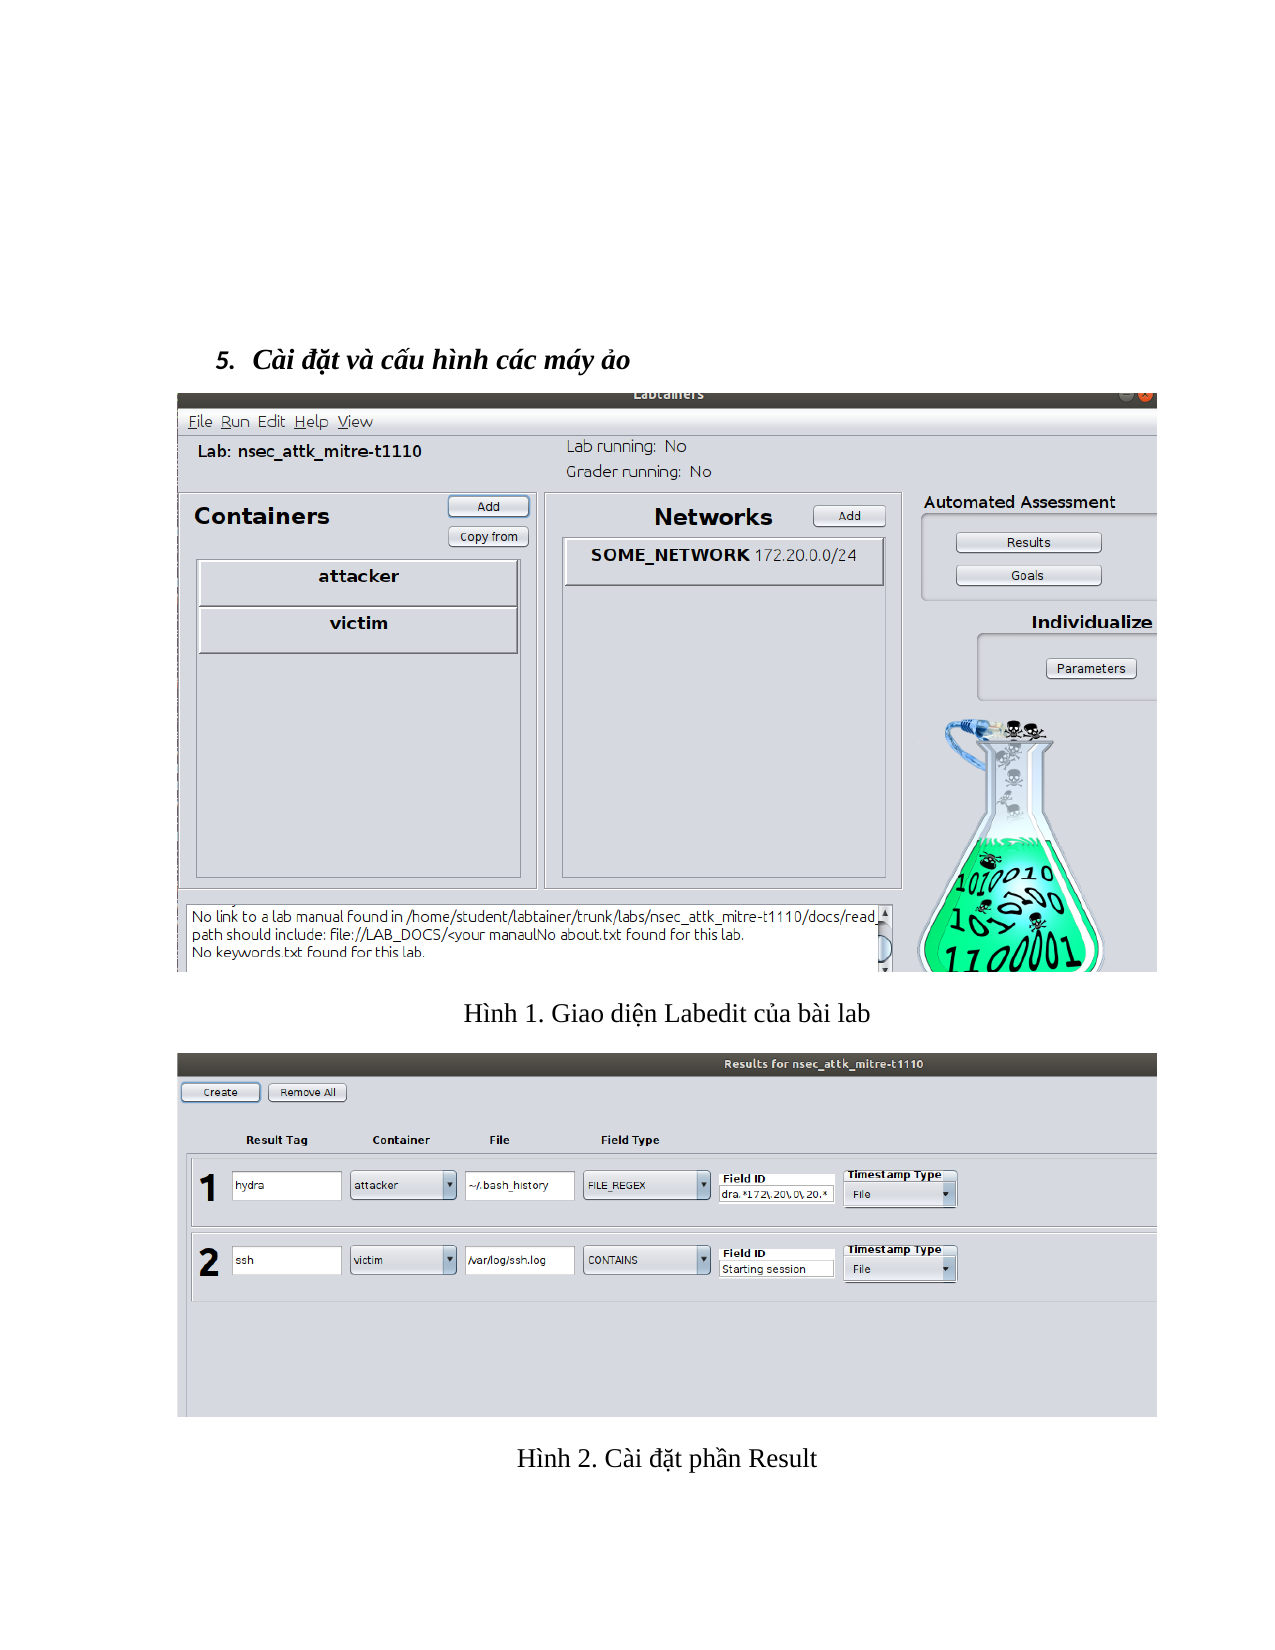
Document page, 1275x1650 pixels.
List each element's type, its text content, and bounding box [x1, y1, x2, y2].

picture [177, 1053, 1157, 1417]
text Hình 2. Cài đặt phần Result [177, 1442, 1157, 1473]
list Cài đặt và cấu hình các máy ảo [215, 342, 1157, 376]
text Hình 1. Giao diện Labedit của bài lab [177, 997, 1157, 1028]
picture [177, 393, 1157, 972]
